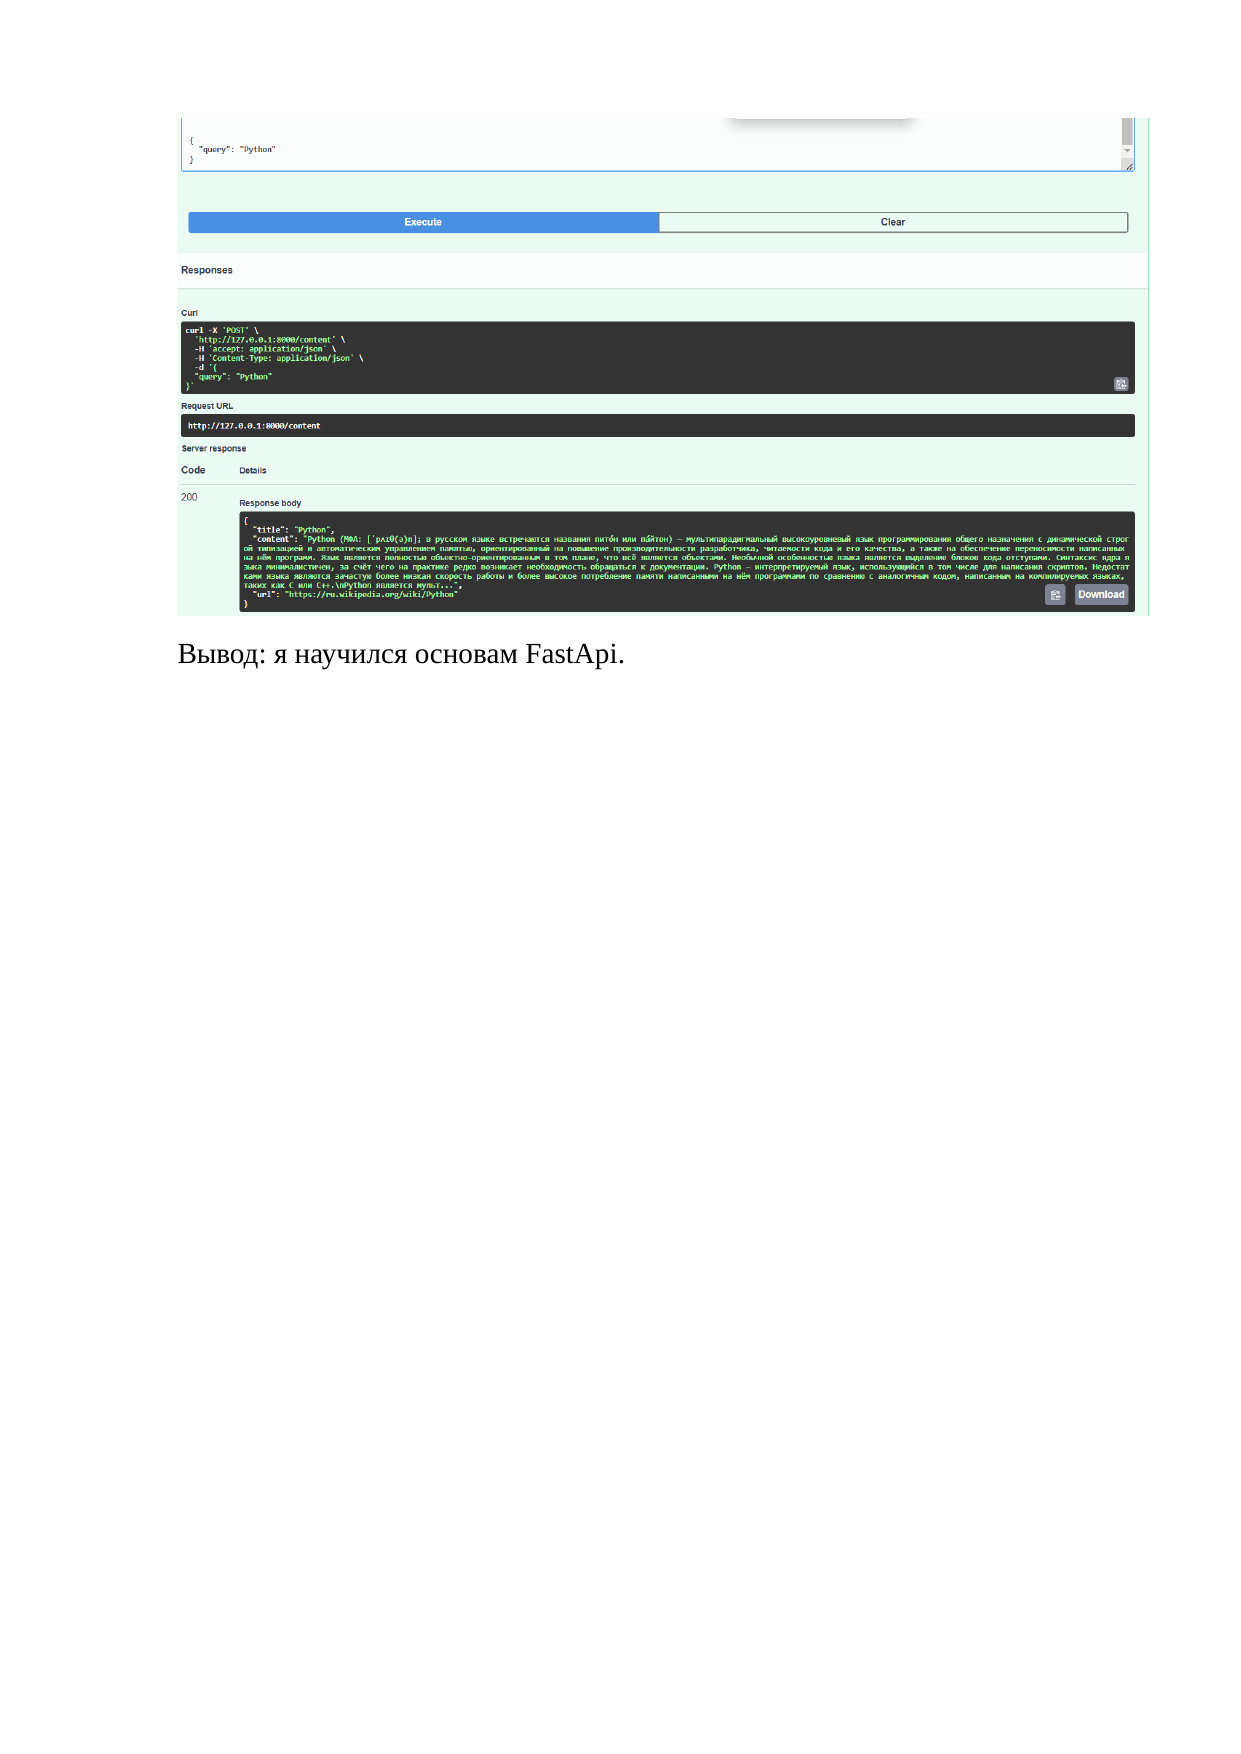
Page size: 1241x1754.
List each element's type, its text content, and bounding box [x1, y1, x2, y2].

text Вывод: я научился основам FastApi. [177, 637, 1152, 670]
picture [177, 118, 1152, 616]
